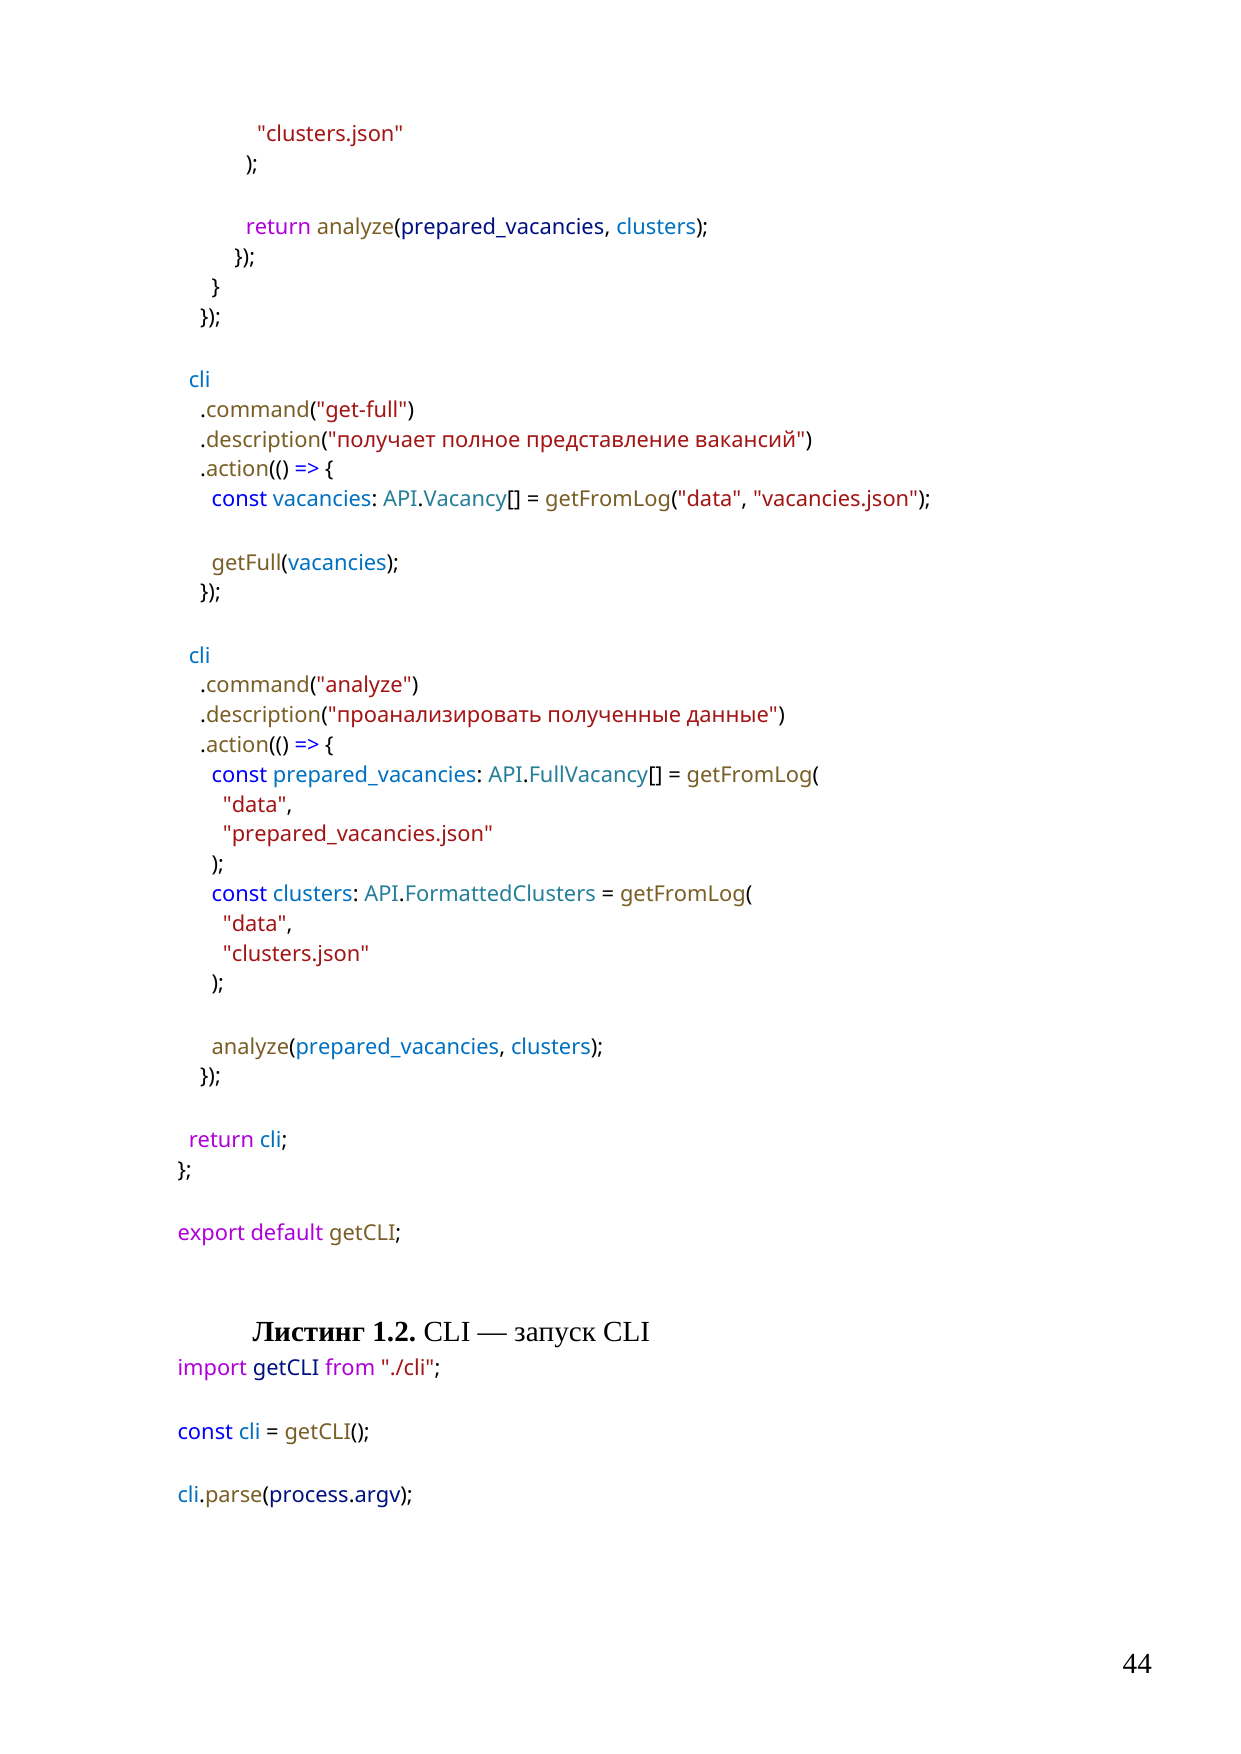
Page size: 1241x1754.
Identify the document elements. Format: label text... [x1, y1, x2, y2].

text const clusters: API.FormattedClusters = getFromLog( [177, 878, 1152, 908]
text const prepared_vacancies: API.FullVacancy[] = getFromLog( [177, 759, 1152, 788]
text "clusters.json" [177, 937, 1152, 967]
text import getCLI from "./cli"; [177, 1352, 1152, 1382]
text ); [177, 967, 1152, 997]
text .command("get-full") [177, 394, 1152, 423]
text .action(() => { [177, 729, 1152, 759]
text } [177, 271, 1152, 301]
text .description("проанализировать полученные данные") [177, 699, 1152, 729]
text export default getCLI; [177, 1217, 1152, 1247]
text "clusters.json" [177, 118, 1152, 148]
text const vacancies: API.Vacancy[] = getFromLog("data", "vacancies.json"); [177, 483, 1152, 513]
text ); [177, 848, 1152, 878]
text .action(() => { [177, 453, 1152, 483]
text }); [177, 241, 1152, 271]
text cli [177, 364, 1152, 394]
text const cli = getCLI(); [177, 1416, 1152, 1445]
text }; [177, 1153, 1152, 1183]
text analyze(prepared_vacancies, clusters); [177, 1031, 1152, 1060]
text "data", [177, 908, 1152, 937]
text cli.parse(process.argv); [177, 1479, 1152, 1509]
text return analyze(prepared_vacancies, clusters); [177, 211, 1152, 241]
text "prepared_vacancies.json" [177, 818, 1152, 848]
text }); [177, 576, 1152, 606]
text }); [177, 301, 1152, 330]
text cli [177, 639, 1152, 669]
text "data", [177, 788, 1152, 818]
text Листинг 1.2. CLI — запуск CLI [177, 1314, 1152, 1347]
text ); [177, 148, 1152, 178]
text return cli; [177, 1124, 1152, 1153]
text }); [177, 1060, 1152, 1090]
text .description("получает полное представление вакансий") [177, 423, 1152, 453]
text getFull(vacancies); [177, 546, 1152, 576]
text .command("analyze") [177, 669, 1152, 699]
